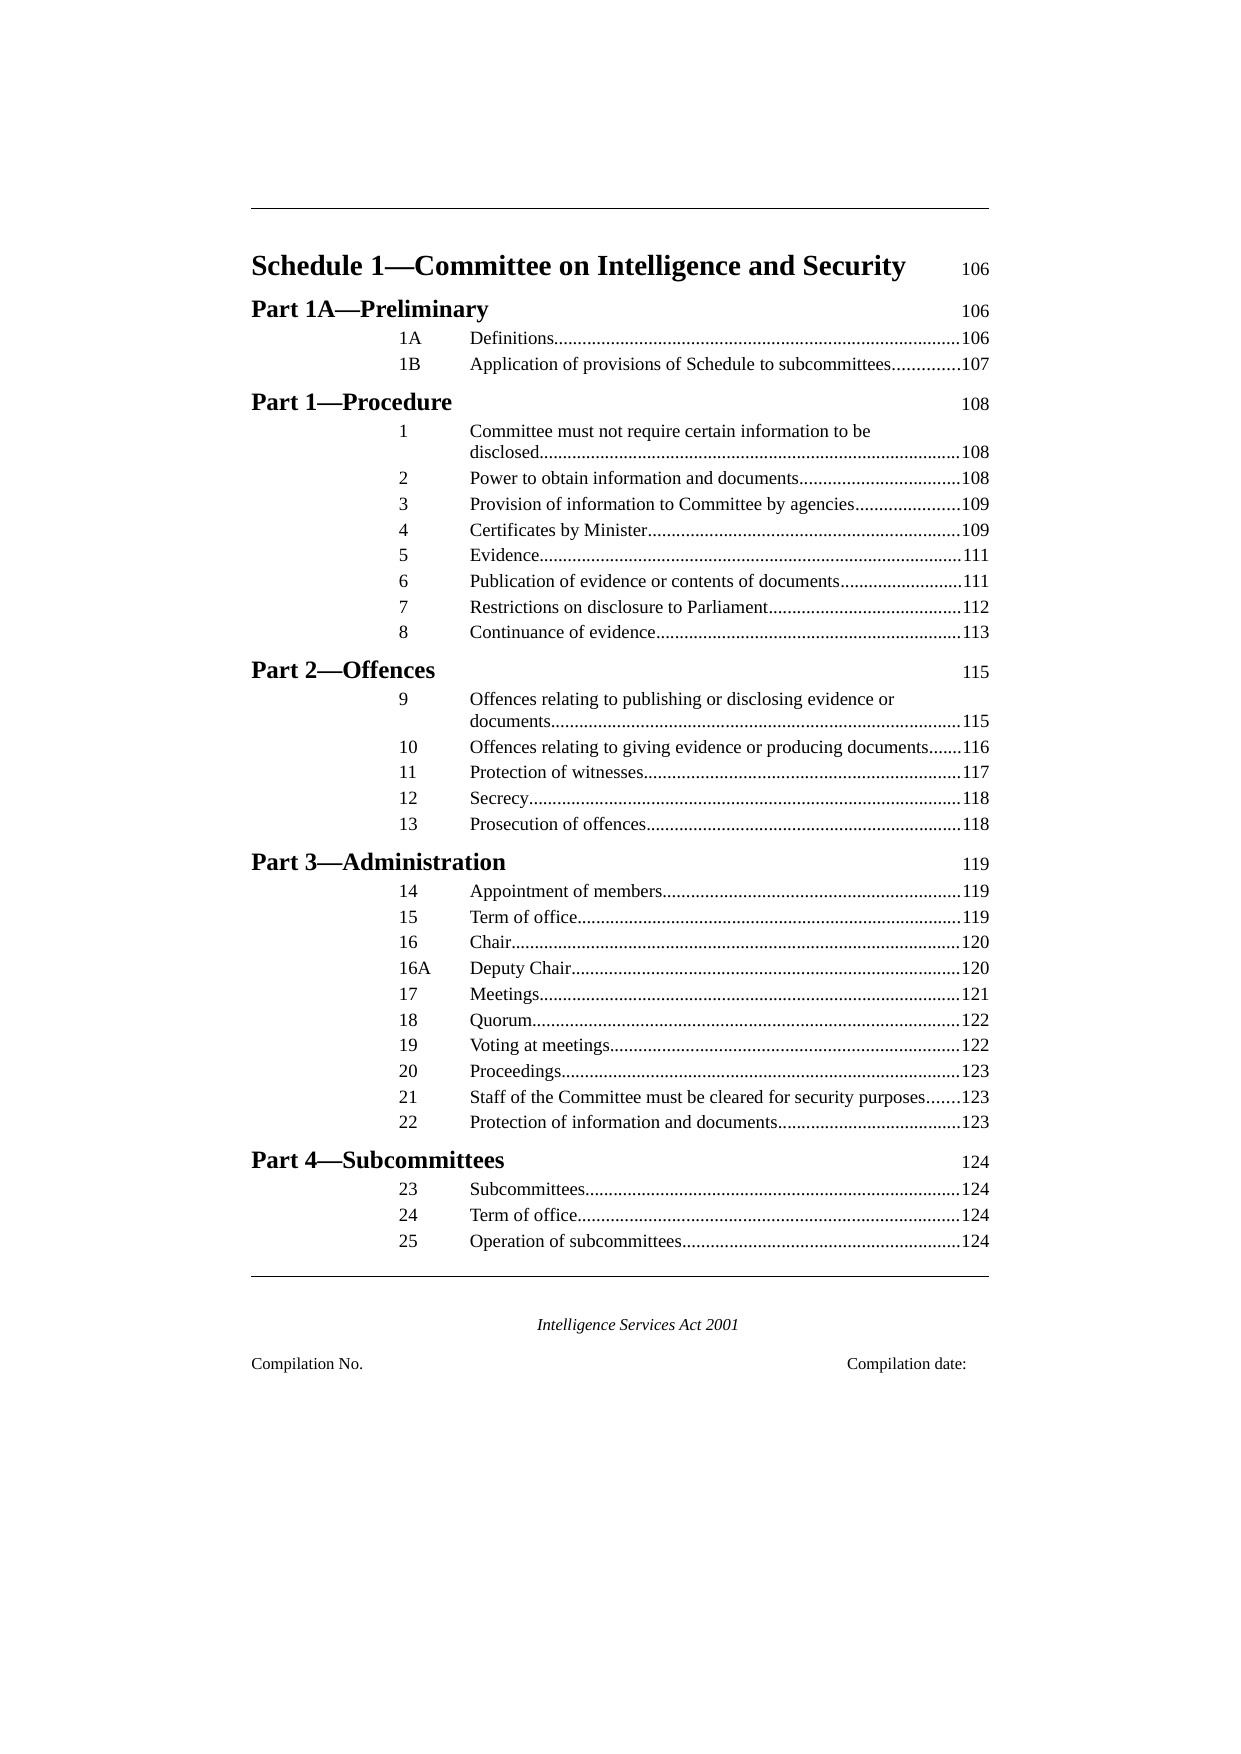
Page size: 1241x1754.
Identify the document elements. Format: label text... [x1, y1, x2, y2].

text 8 Continuance of evidence 113 [399, 621, 930, 643]
text Part 4—Subcommittees 124 [251, 1145, 930, 1174]
text 6 Publication of evidence or contents of documents 111 [399, 570, 930, 591]
text Part 3—Administration 119 [251, 847, 930, 876]
text Part 2—Offences 115 [251, 655, 930, 684]
text 23 Subcommittees 124 [399, 1178, 930, 1200]
text 5 Evidence 111 [399, 544, 930, 566]
text 1A Definitions 106 [399, 327, 930, 348]
text Part 1—Procedure 108 [251, 387, 930, 416]
text 16A Deputy Chair 120 [399, 957, 930, 978]
text 1B Application of provisions of Schedule to subcommittees 107 [399, 353, 930, 374]
text 4 Certificates by Minister 109 [399, 518, 930, 540]
text 14 Appointment of members 119 [399, 880, 930, 901]
text 15 Term of office 119 [399, 906, 930, 927]
text 24 Term of office 124 [399, 1204, 930, 1226]
text Schedule 1—Committee on Intelligence and Security 106 [251, 248, 930, 282]
text 11 Protection of witnesses 117 [399, 761, 930, 783]
text 20 Proceedings 123 [399, 1060, 930, 1081]
text 17 Meetings 121 [399, 983, 930, 1004]
text 7 Restrictions on disclosure to Parliament 112 [399, 596, 930, 617]
text 12 Secrecy 118 [399, 787, 930, 809]
text Part 1A—Preliminary 106 [251, 294, 930, 323]
text 25 Operation of subcommittees 124 [399, 1230, 930, 1251]
text 21 Staff of the Committee must be cleared for security purposes 123 [399, 1086, 930, 1107]
text 3 Provision of information to Committee by agencies 109 [399, 493, 930, 514]
text 10 Offences relating to giving evidence or producing documents 116 [399, 736, 930, 757]
text 19 Voting at meetings 122 [399, 1034, 930, 1056]
text 18 Quorum 122 [399, 1008, 930, 1030]
text 2 Power to obtain information and documents 108 [399, 467, 930, 488]
text 16 Chair 120 [399, 931, 930, 953]
text 22 Protection of information and documents 123 [399, 1111, 930, 1133]
text 13 Prosecution of offences 118 [399, 813, 930, 834]
text 1 Committee must not require certain information to be disclosed 108 [399, 420, 930, 463]
text 9 Offences relating to publishing or disclosing evidence or documents 115 [399, 688, 930, 731]
